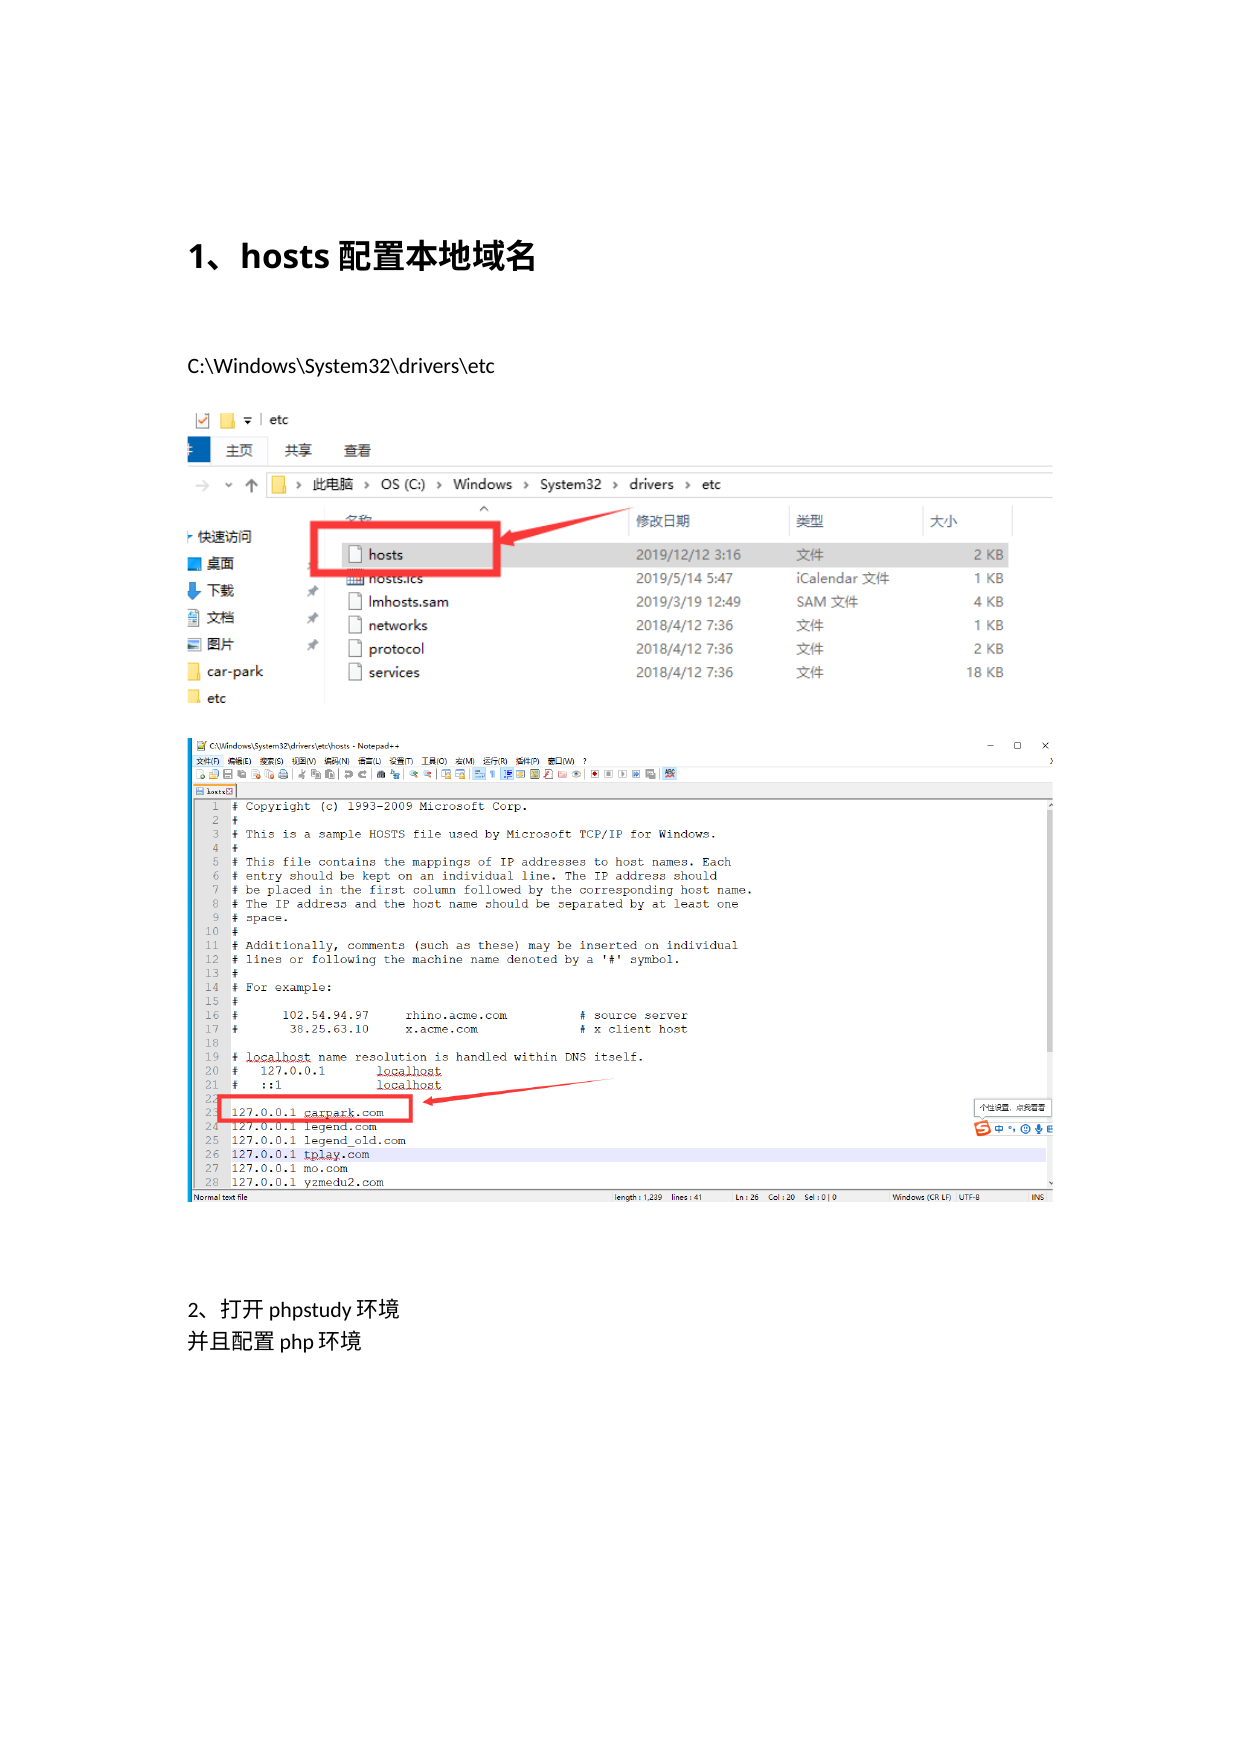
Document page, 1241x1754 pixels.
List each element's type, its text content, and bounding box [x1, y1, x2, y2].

subtitle 1、hosts 配置本地域名 [187, 222, 1053, 287]
picture [192, 738, 1053, 1202]
picture [187, 413, 1053, 703]
text 2、打开phpstudy 环境 [187, 1291, 1053, 1324]
text 并且配置php环境 [187, 1324, 1053, 1356]
text C:\Windows\System32\drivers\etc [187, 349, 1053, 381]
